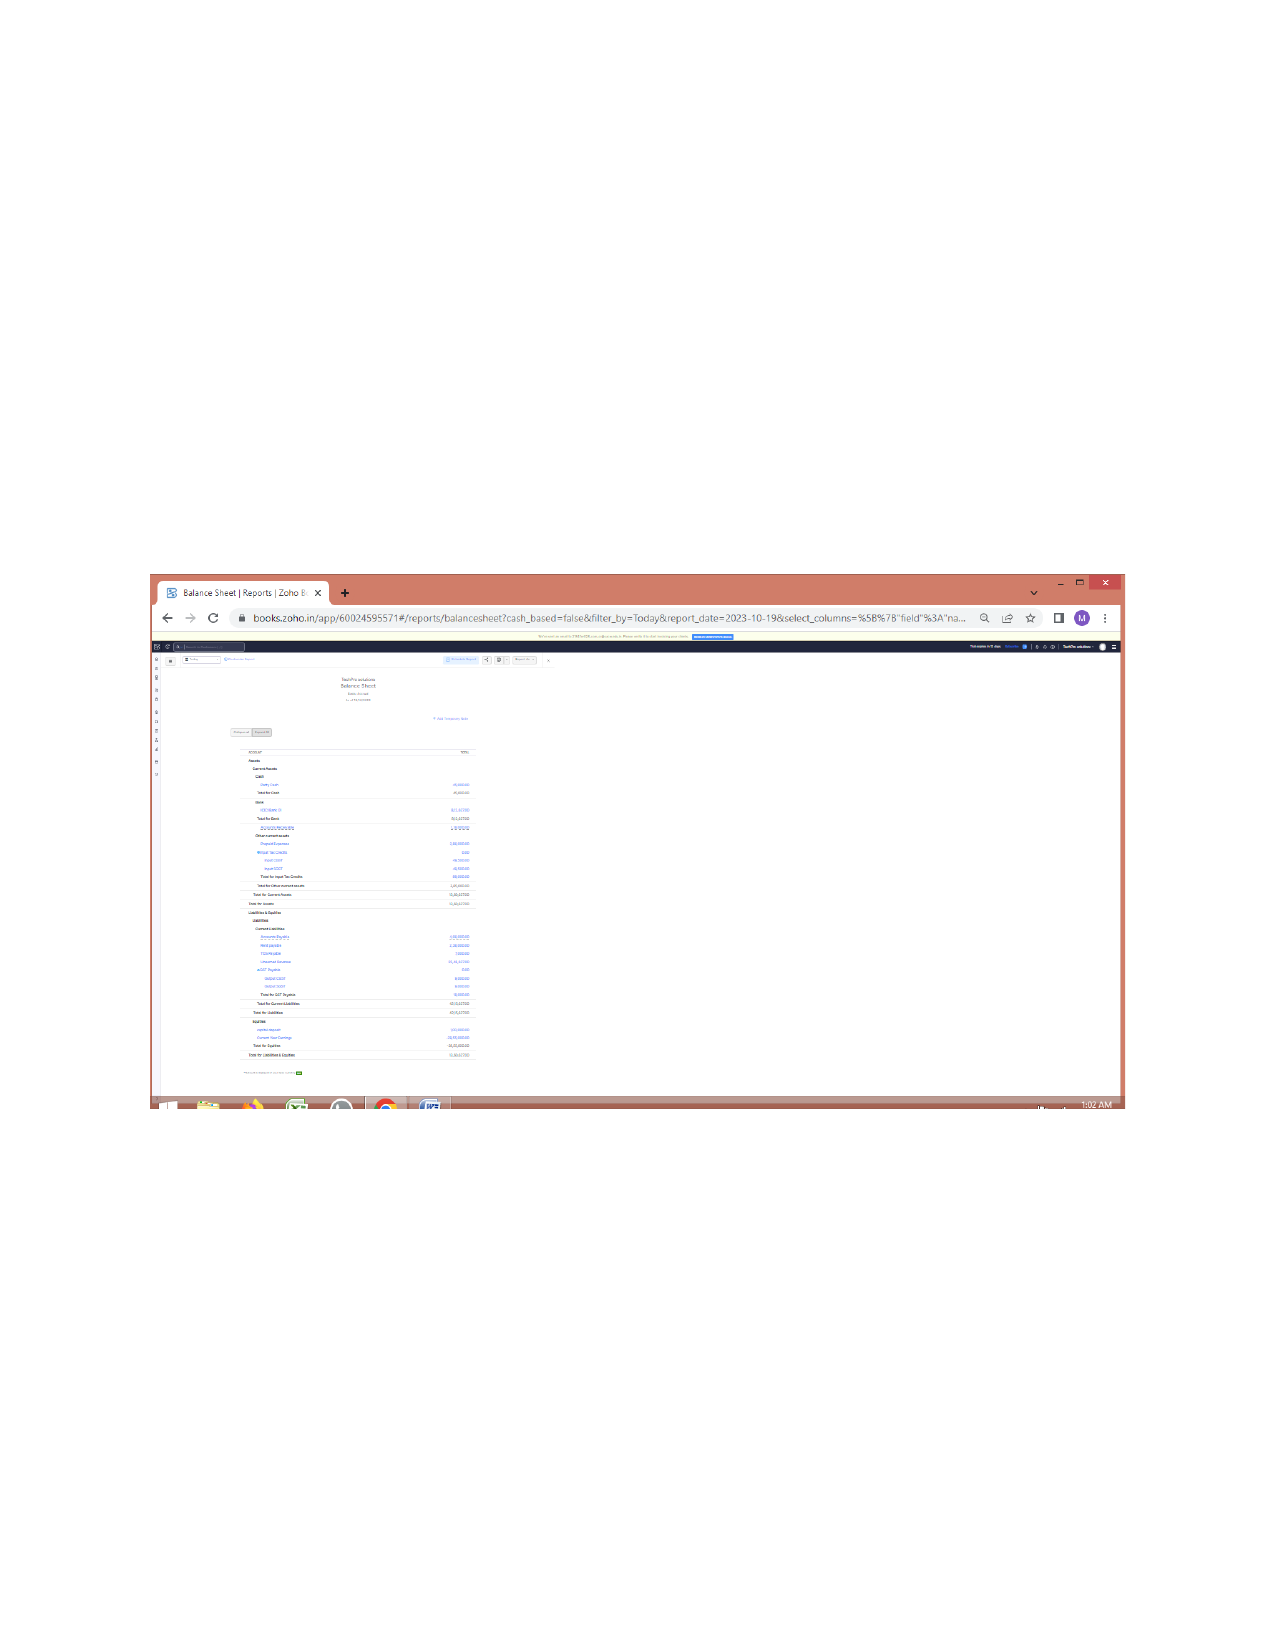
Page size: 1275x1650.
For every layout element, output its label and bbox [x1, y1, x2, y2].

picture [150, 574, 1125, 1109]
